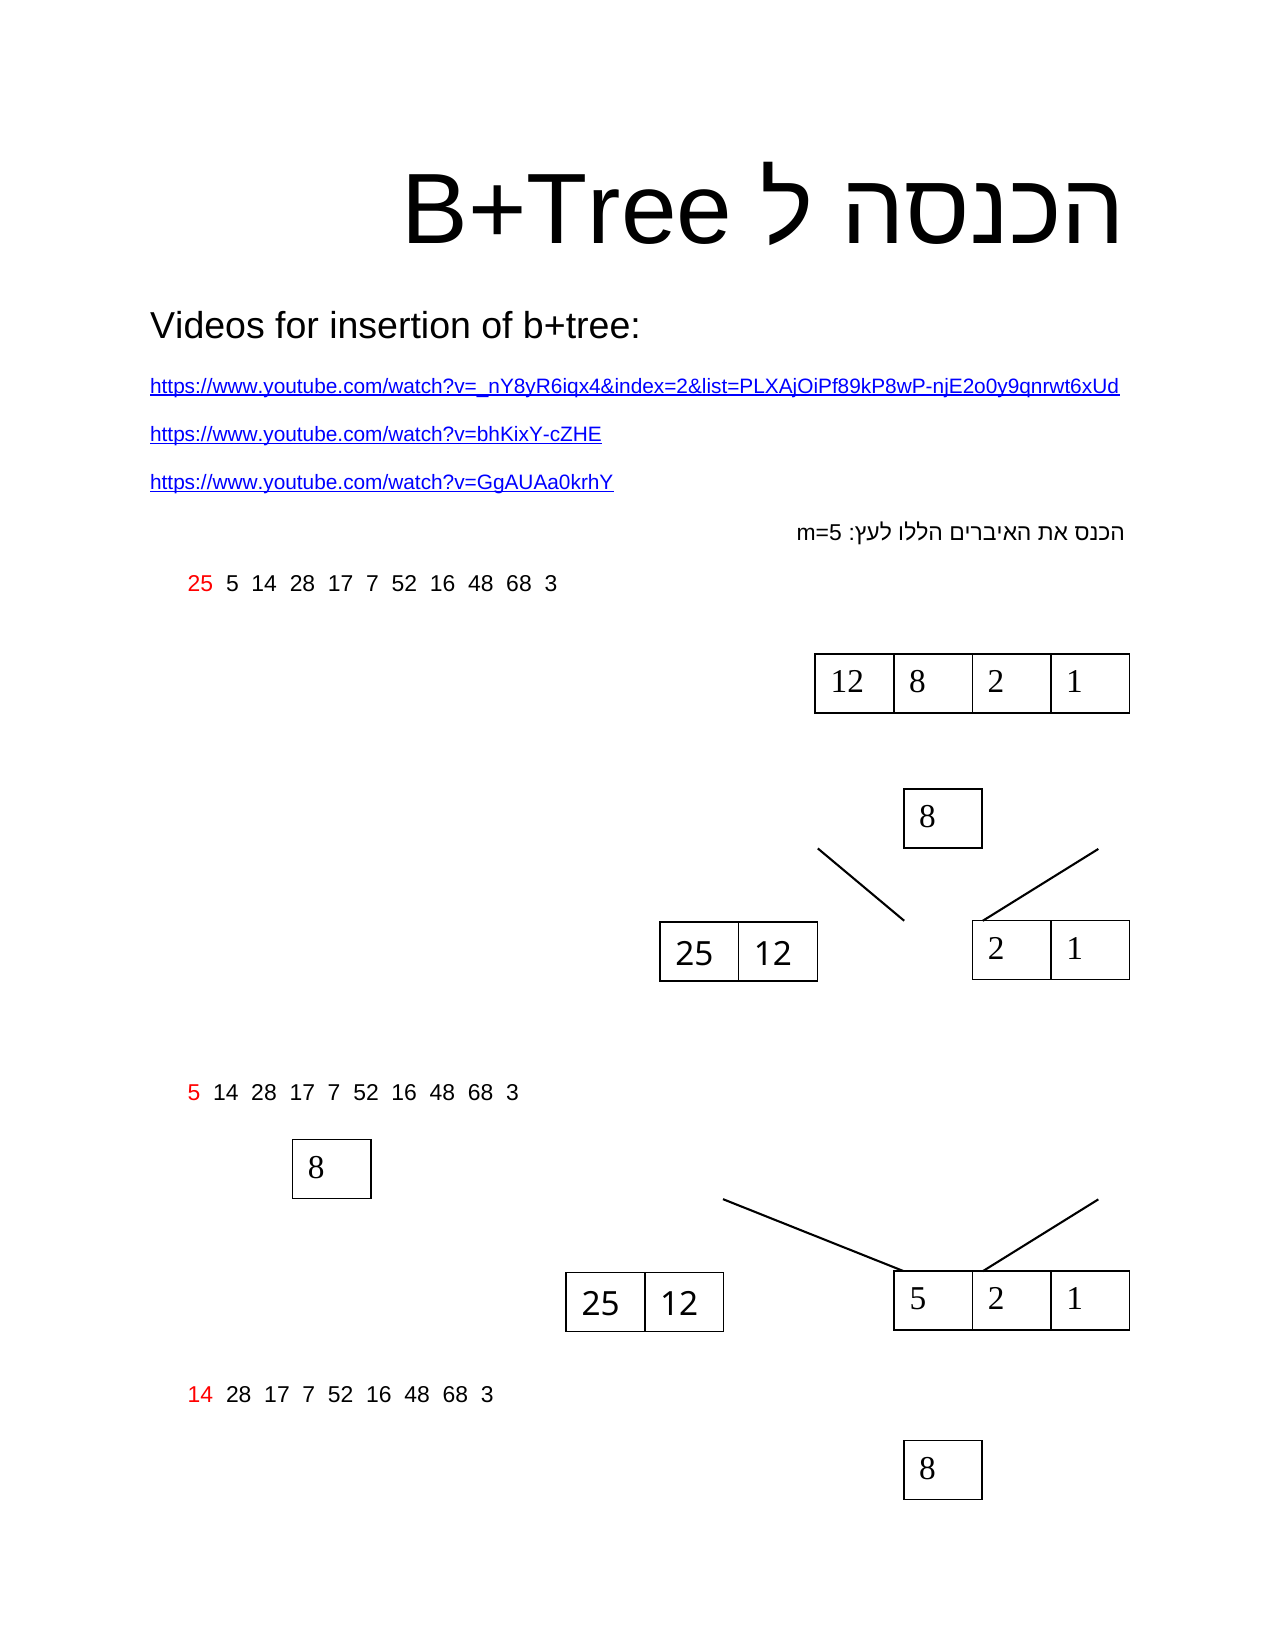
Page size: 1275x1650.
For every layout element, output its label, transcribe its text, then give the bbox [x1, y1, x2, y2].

text 25 5 14 28 17 7 52 16 48 68 3 [187, 569, 1125, 596]
text https://www.youtube.com/watch?v=bhKixY-cZHE [150, 422, 1125, 446]
text https://www.youtube.com/watch?v=GgAUAa0krhY [150, 470, 1125, 494]
text הכנסה ל B+Tree [150, 150, 1125, 265]
text https://www.youtube.com/watch?v=_nY8yR6iqx4&index=2&list=PLXAjOiPf89kP8wP-njE2o0y9qnrwt6xUd [150, 373, 1125, 397]
text הכנס את האיברים הללו לעץ: m=5 [150, 518, 1125, 545]
text 5 14 28 17 7 52 16 48 68 3 [187, 1079, 1125, 1105]
text Videos for insertion of b+tree: [150, 303, 1125, 346]
text 14 28 17 7 52 16 48 68 3 [187, 1381, 1125, 1407]
